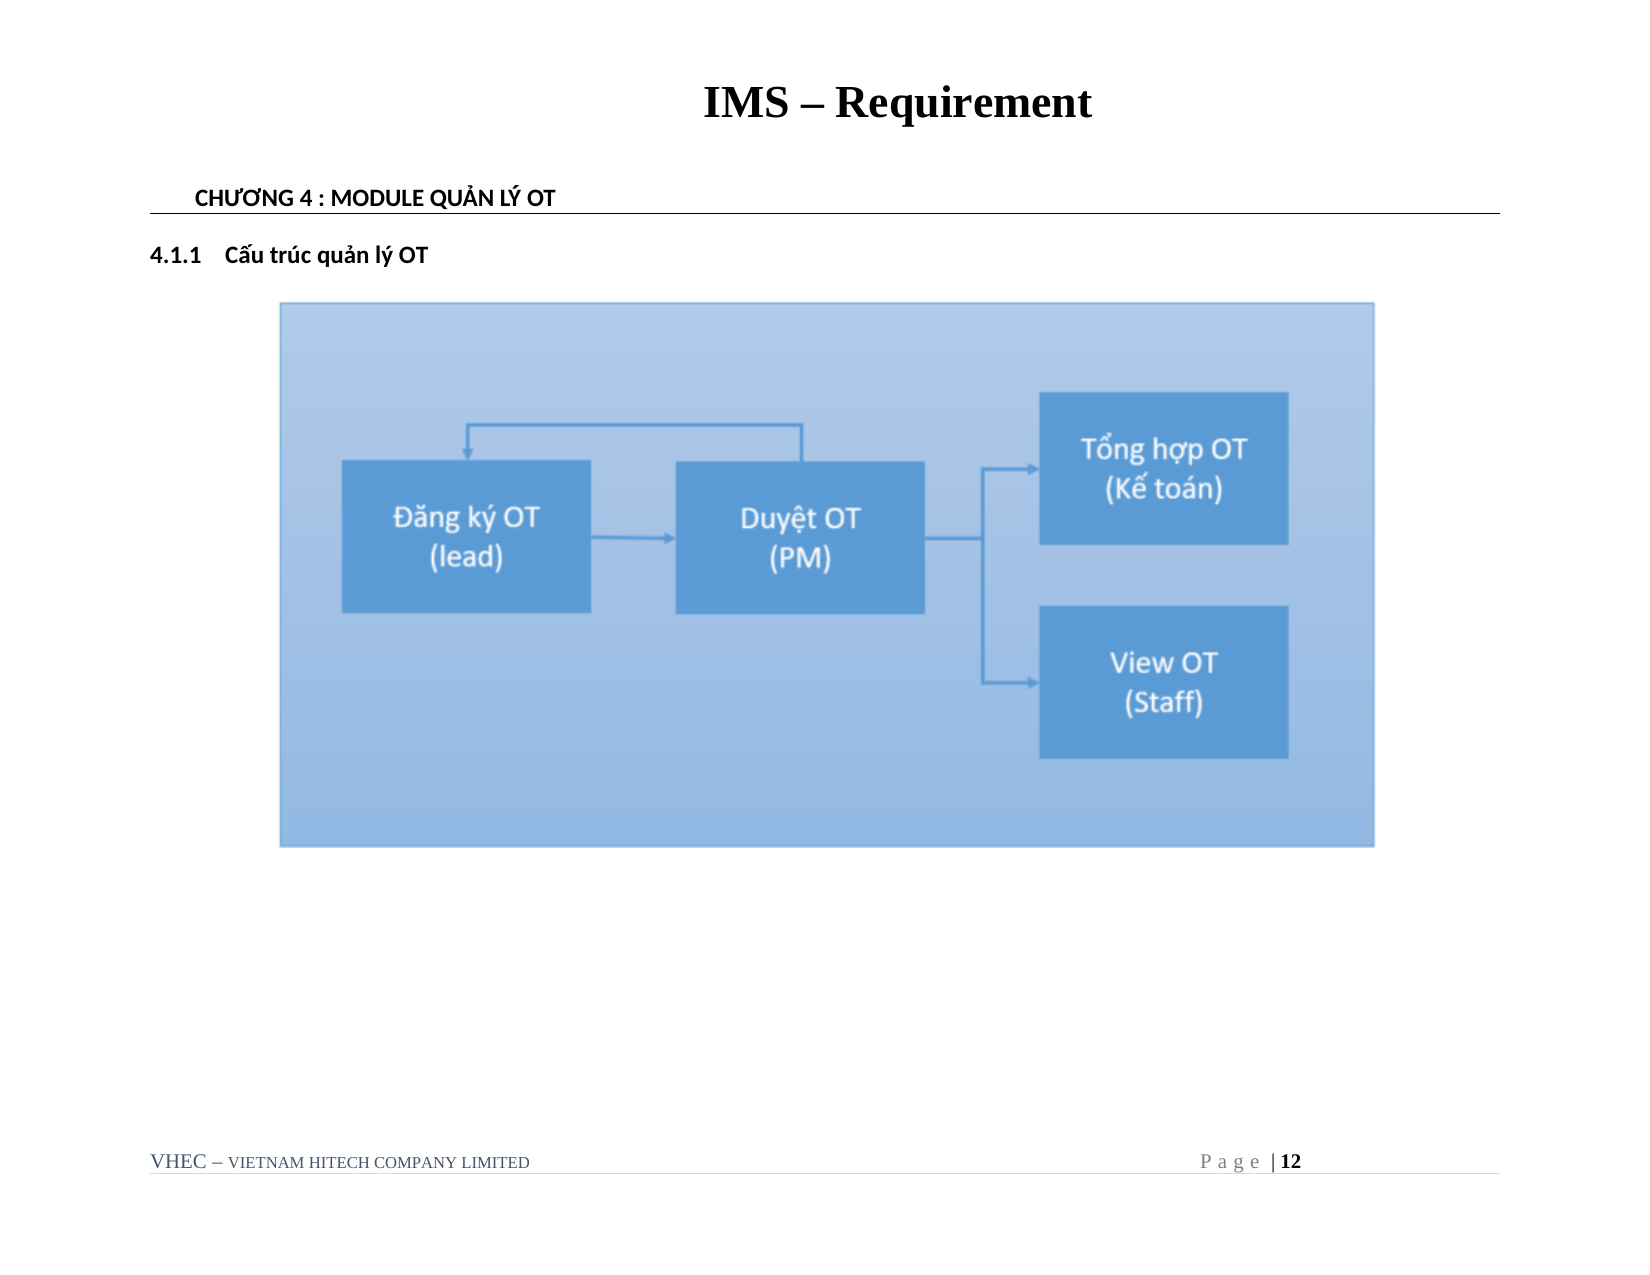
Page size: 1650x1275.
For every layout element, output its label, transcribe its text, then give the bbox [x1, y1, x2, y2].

subtitle CHƯƠNG 4 : MODULE QUẢN LÝ OT [150, 182, 1500, 213]
picture [265, 294, 1385, 853]
subtitle Cấu trúc quản lý OT [150, 239, 1500, 269]
